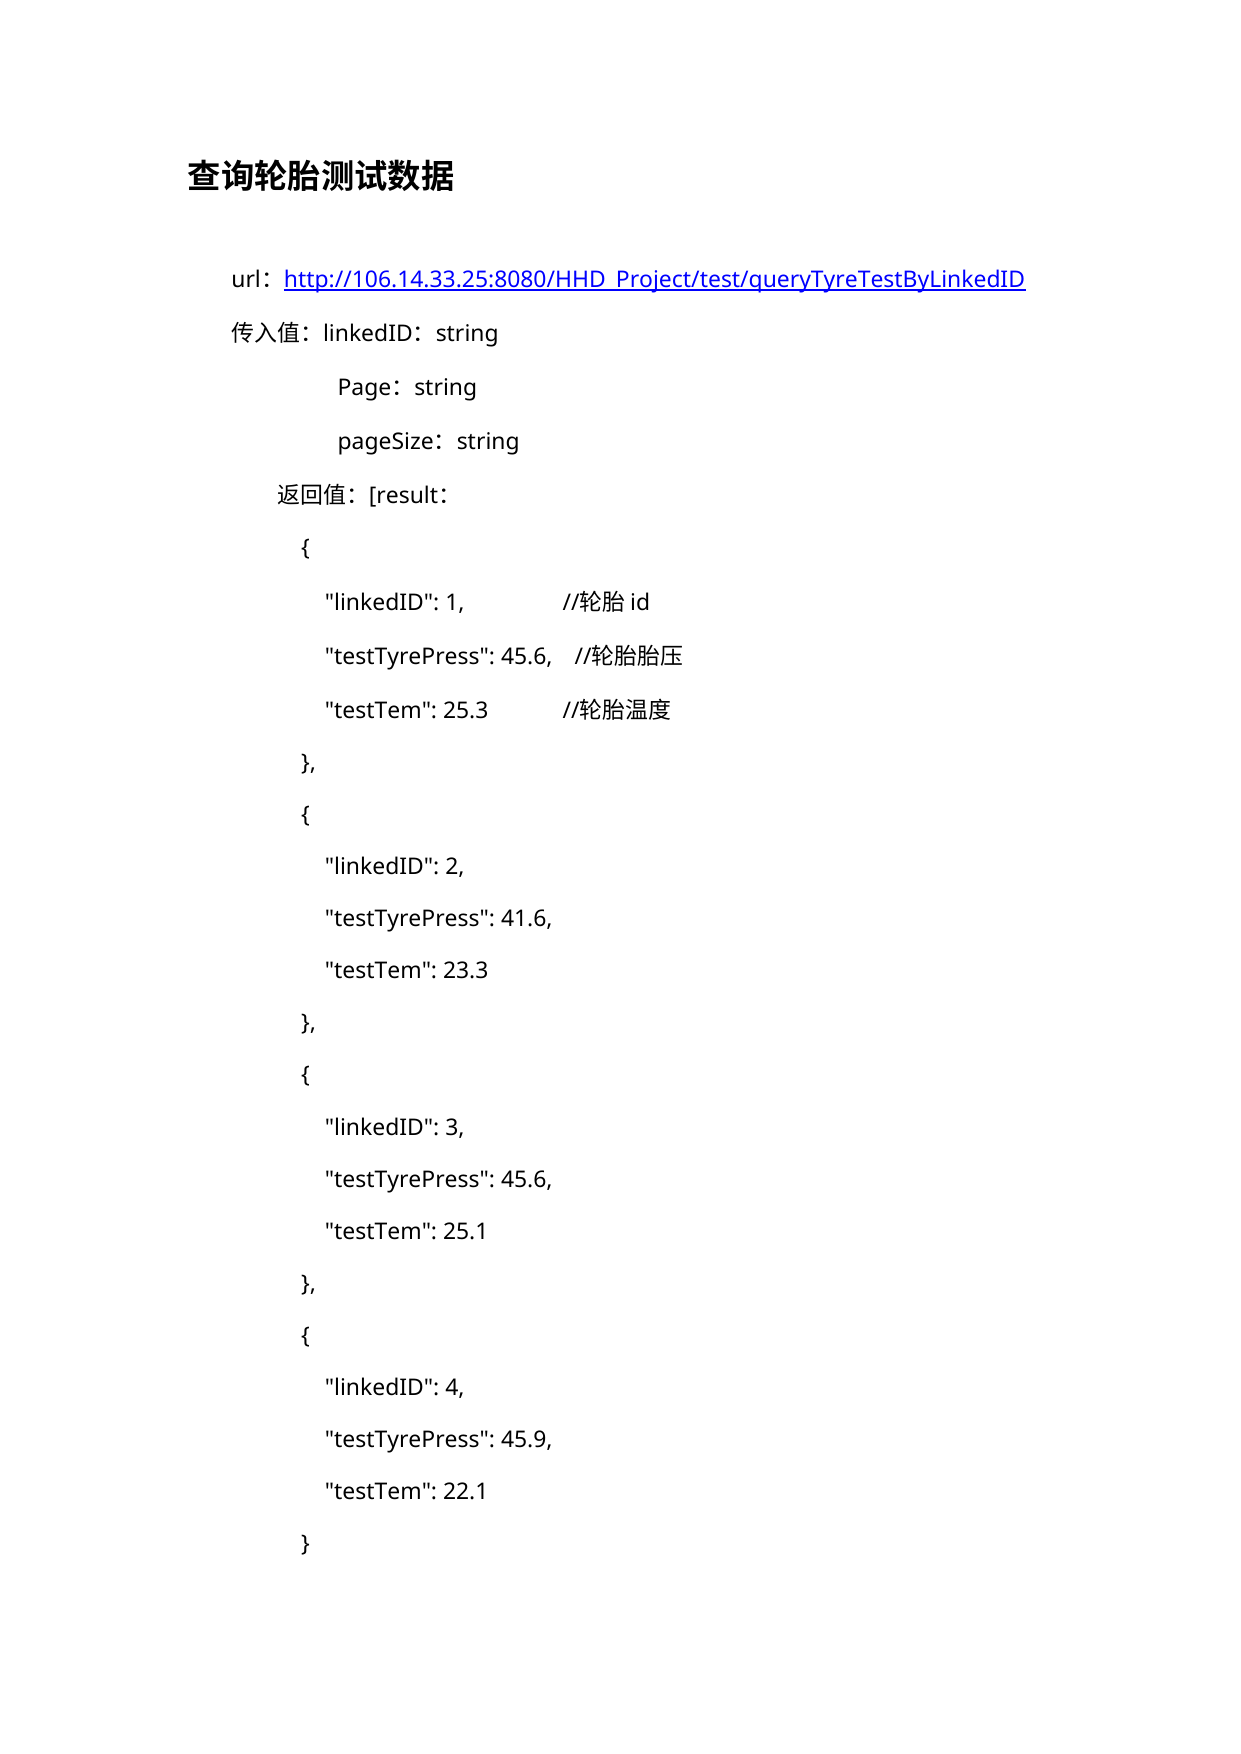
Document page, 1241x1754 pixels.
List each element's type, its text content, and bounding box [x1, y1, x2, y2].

list "testTem": 22.1 [231, 1475, 1053, 1506]
list "testTyrePress": 41.6, [231, 902, 1053, 933]
list url：http://106.14.33.25:8080/HHD_Project/test/queryTyreTestByLinkedID [231, 260, 1053, 294]
list "testTem": 23.3 [231, 954, 1053, 985]
list "linkedID": 1, //轮胎id [231, 583, 1053, 617]
list { [231, 798, 1053, 829]
list { [231, 1058, 1053, 1089]
list }, [231, 1006, 1053, 1037]
list "testTyrePress": 45.6, //轮胎胎压 [231, 637, 1053, 671]
list "linkedID": 3, [231, 1110, 1053, 1142]
list }, [231, 746, 1053, 777]
list }, [231, 1267, 1053, 1298]
list Page：string [231, 369, 1053, 402]
list { [231, 531, 1053, 562]
list "linkedID": 4, [231, 1371, 1053, 1402]
list "linkedID": 2, [231, 850, 1053, 881]
list "testTem": 25.1 [231, 1214, 1053, 1246]
list 传入值：linkedID：string [231, 314, 1053, 348]
list "testTem": 25.3 //轮胎温度 [231, 692, 1053, 725]
list "testTyrePress": 45.6, [231, 1162, 1053, 1194]
subtitle 查询轮胎测试数据 [187, 150, 1053, 198]
list pageSize：string [231, 423, 1053, 456]
list 返回值：[result： [231, 477, 1053, 510]
list { [231, 1319, 1053, 1350]
list "testTyrePress": 45.9, [231, 1423, 1053, 1454]
list } [231, 1527, 1053, 1558]
